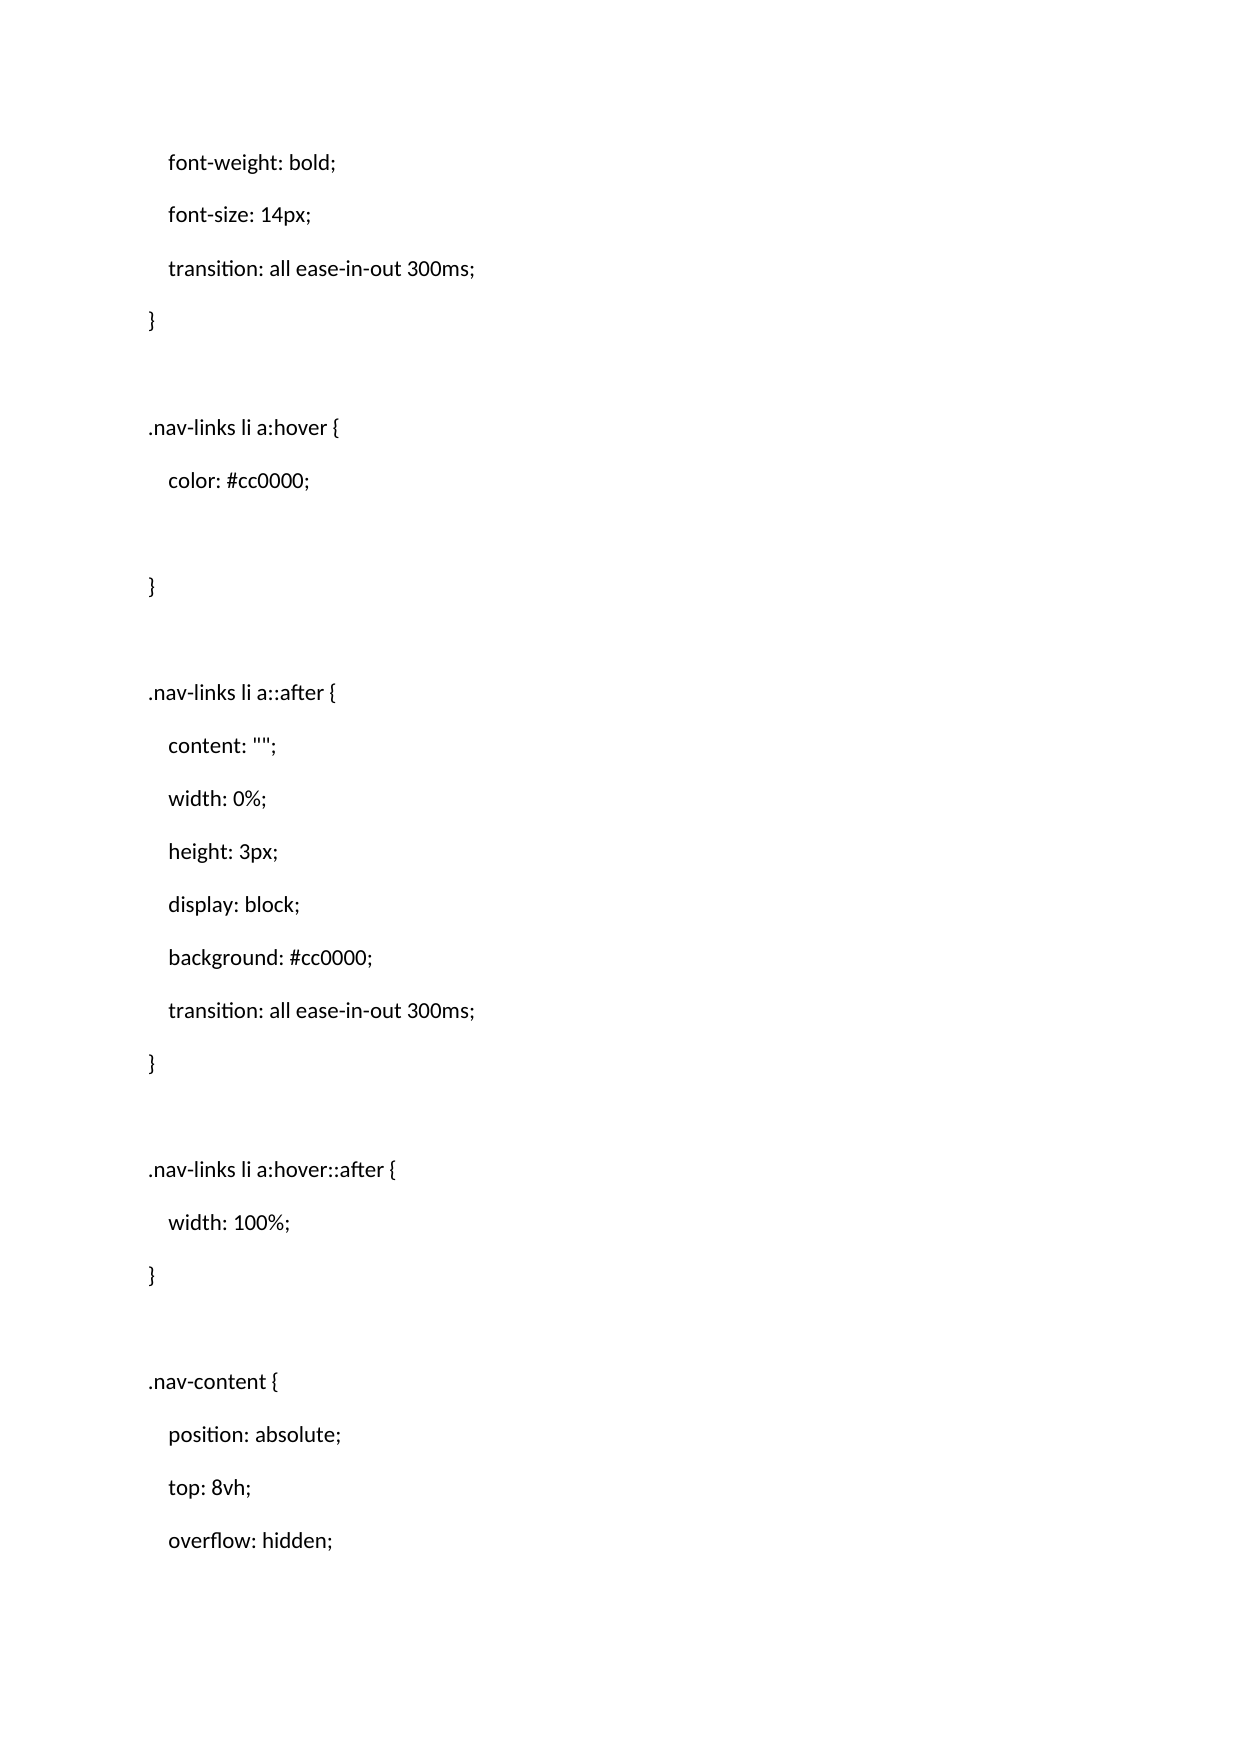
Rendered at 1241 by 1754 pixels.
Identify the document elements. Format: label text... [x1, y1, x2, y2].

text color: #cc0000; [148, 466, 1093, 494]
text content: ""; [148, 731, 1093, 759]
text transition: all ease-in-out 300ms; [148, 996, 1093, 1024]
text top: 8vh; [148, 1473, 1093, 1501]
text height: 3px; [148, 837, 1093, 865]
text transition: all ease-in-out 300ms; [148, 254, 1093, 282]
text width: 0%; [148, 784, 1093, 812]
text .nav-links li a:hover { [148, 413, 1093, 441]
text .nav-links li a:hover::after { [148, 1155, 1093, 1183]
text } [148, 307, 1093, 335]
text .nav-content { [148, 1367, 1093, 1395]
text } [148, 1049, 1093, 1077]
text position: absolute; [148, 1420, 1093, 1448]
text overflow: hidden; [148, 1526, 1093, 1554]
text background: #cc0000; [148, 943, 1093, 971]
text } [148, 572, 1093, 600]
text font-weight: bold; [148, 148, 1093, 176]
text .nav-links li a::after { [148, 678, 1093, 706]
text display: block; [148, 890, 1093, 918]
text width: 100%; [148, 1208, 1093, 1236]
text font-size: 14px; [148, 201, 1093, 229]
text } [148, 1261, 1093, 1289]
